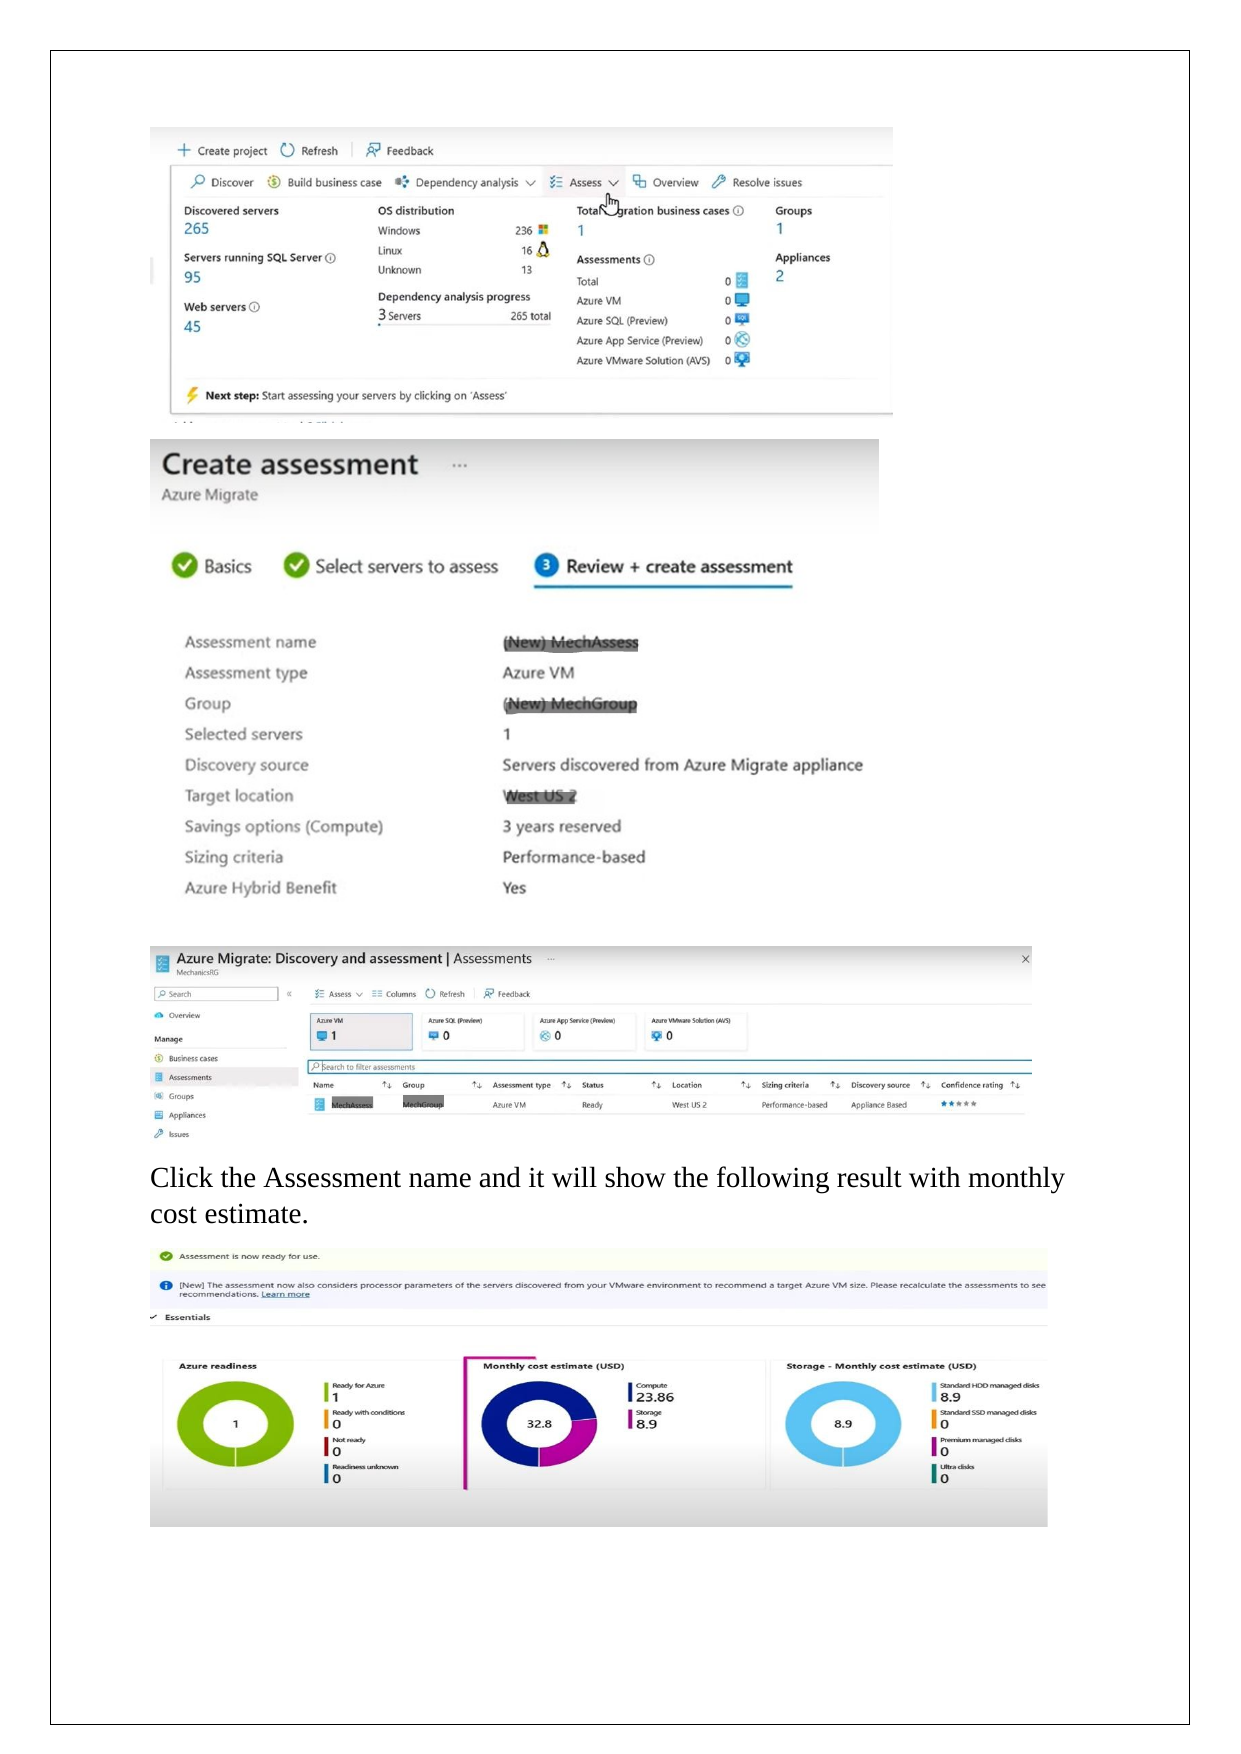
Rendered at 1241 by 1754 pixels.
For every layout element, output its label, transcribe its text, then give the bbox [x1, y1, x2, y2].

picture [150, 1248, 1048, 1527]
picture [150, 439, 879, 902]
picture [150, 127, 893, 423]
picture [150, 946, 1032, 1144]
text Click the Assessment name and it will show the following result with monthly cost estimate. [150, 1160, 1067, 1230]
